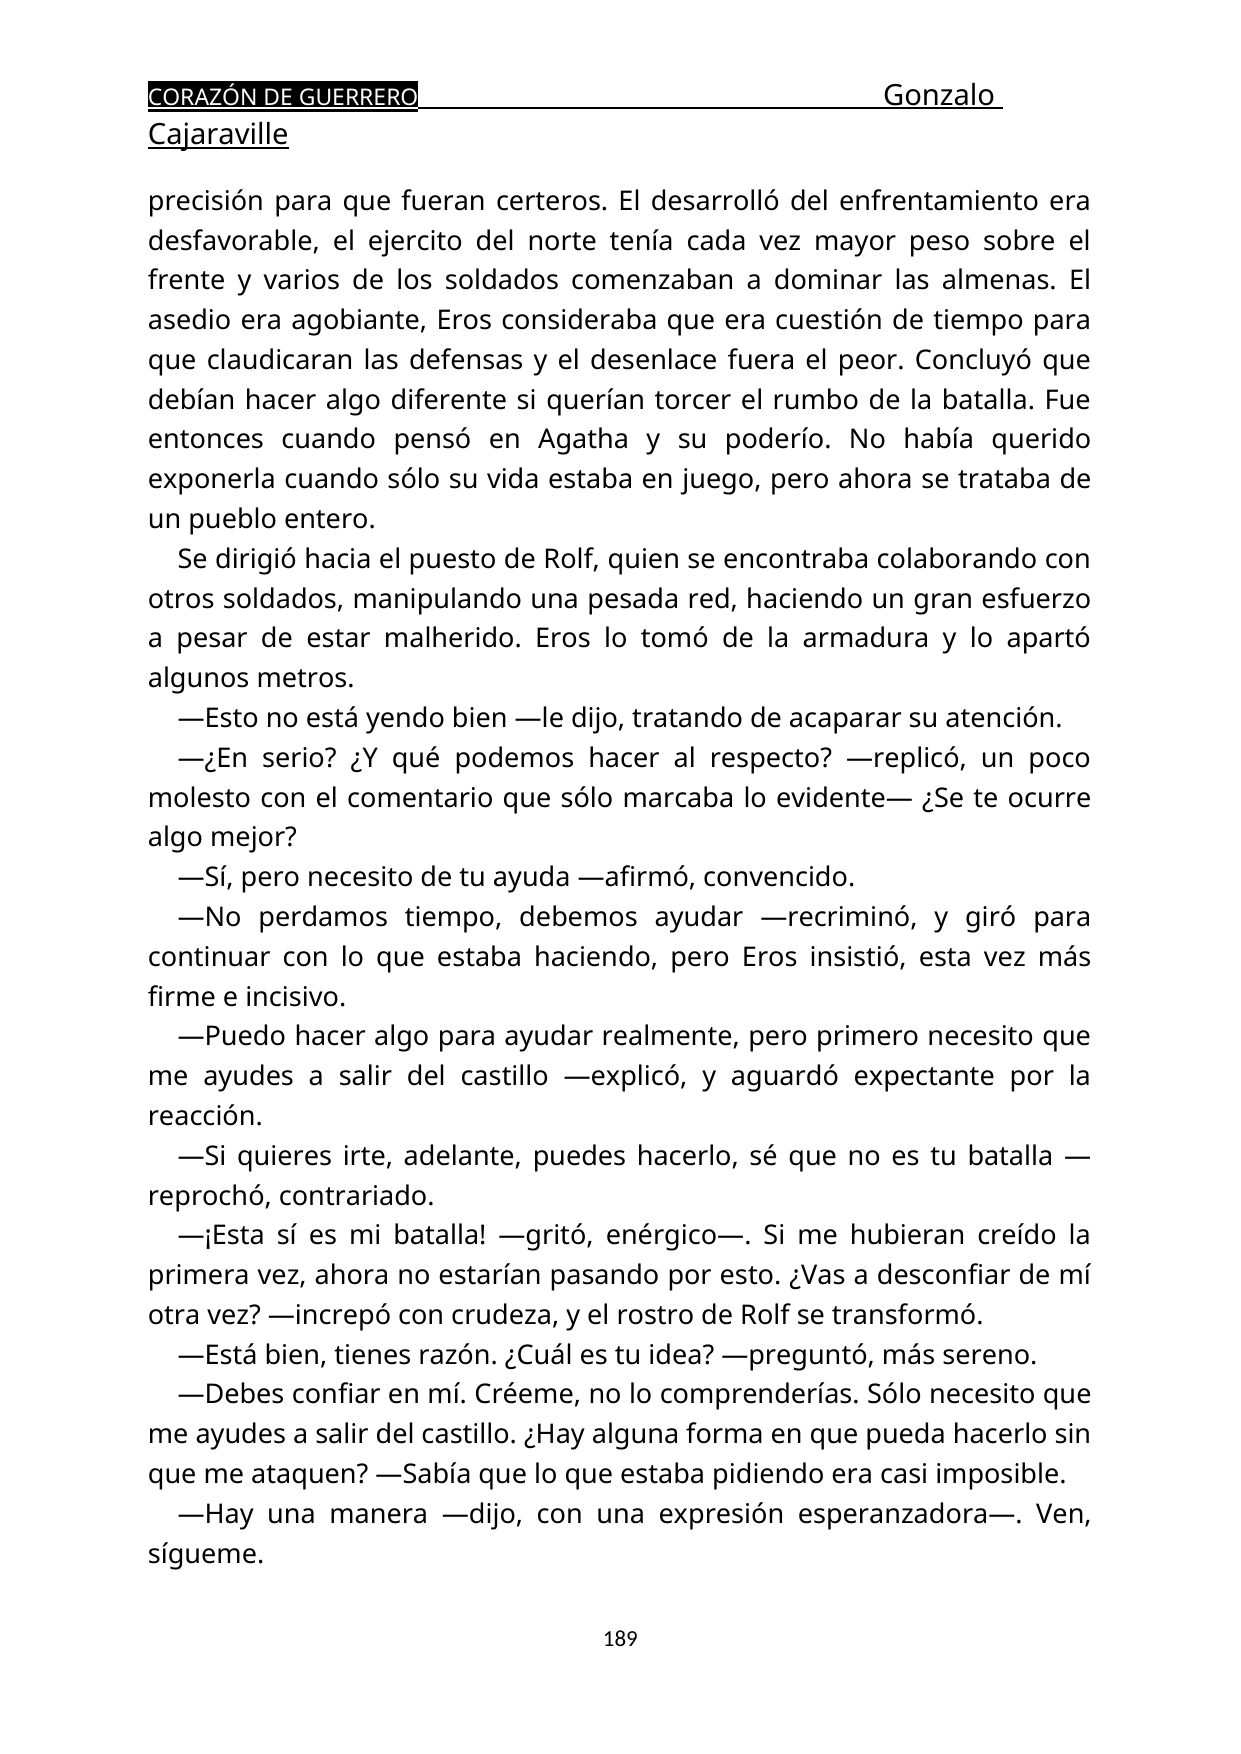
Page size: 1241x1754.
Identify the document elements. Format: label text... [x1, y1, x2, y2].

text —Sí, pero necesito de tu ayuda —afirmó, convencido. [148, 858, 1092, 894]
text —Si quieres irte, adelante, puedes hacerlo, sé que no es tu batalla —reprochó, contrariado. [148, 1136, 1092, 1213]
text —Debes confiar en mí. Créeme, no lo comprenderías. Sólo necesito que me ayudes a salir del castillo. ¿Hay alguna forma en que pueda hacerlo sin que me ataquen? —Sabía que lo que estaba pidiendo era casi imposible. [148, 1375, 1092, 1491]
text —Esto no está yendo bien —le dijo, tratando de acaparar su atención. [148, 698, 1092, 735]
text —Hay una manera —dijo, con una expresión esperanzadora—. Ven, sígueme. [148, 1494, 1092, 1571]
text —¿En serio? ¿Y qué podemos hacer al respecto? —replicó, un poco molesto con el comentario que sólo marcaba lo evidente— ¿Se te ocurre algo mejor? [148, 738, 1092, 855]
text —Puedo hacer algo para ayudar realmente, pero primero necesito que me ayudes a salir del castillo —explicó, y aguardó expectante por la reacción. [148, 1017, 1092, 1133]
text —No perdamos tiempo, debemos ayudar —recriminó, y giró para continuar con lo que estaba haciendo, pero Eros insistió, esta vez más firme e incisivo. [148, 897, 1092, 1014]
text —Está bien, tienes razón. ¿Cuál es tu idea? —preguntó, más sereno. [148, 1335, 1092, 1372]
text Se dirigió hacia el puesto de Rolf, quien se encontraba colaborando con otros soldados, manipulando una pesada red, haciendo un gran esfuerzo a pesar de estar malherido. Eros lo tomó de la armadura y lo apartó algunos metros. [148, 539, 1092, 696]
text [148, 181, 1092, 536]
text —¡Esta sí es mi batalla! —gritó, enérgico—. Si me hubieran creído la primera vez, ahora no estarían pasando por esto. ¿Vas a desconfiar de mí otra vez? —increpó con crudeza, y el rostro de Rolf se transformó. [148, 1216, 1092, 1332]
